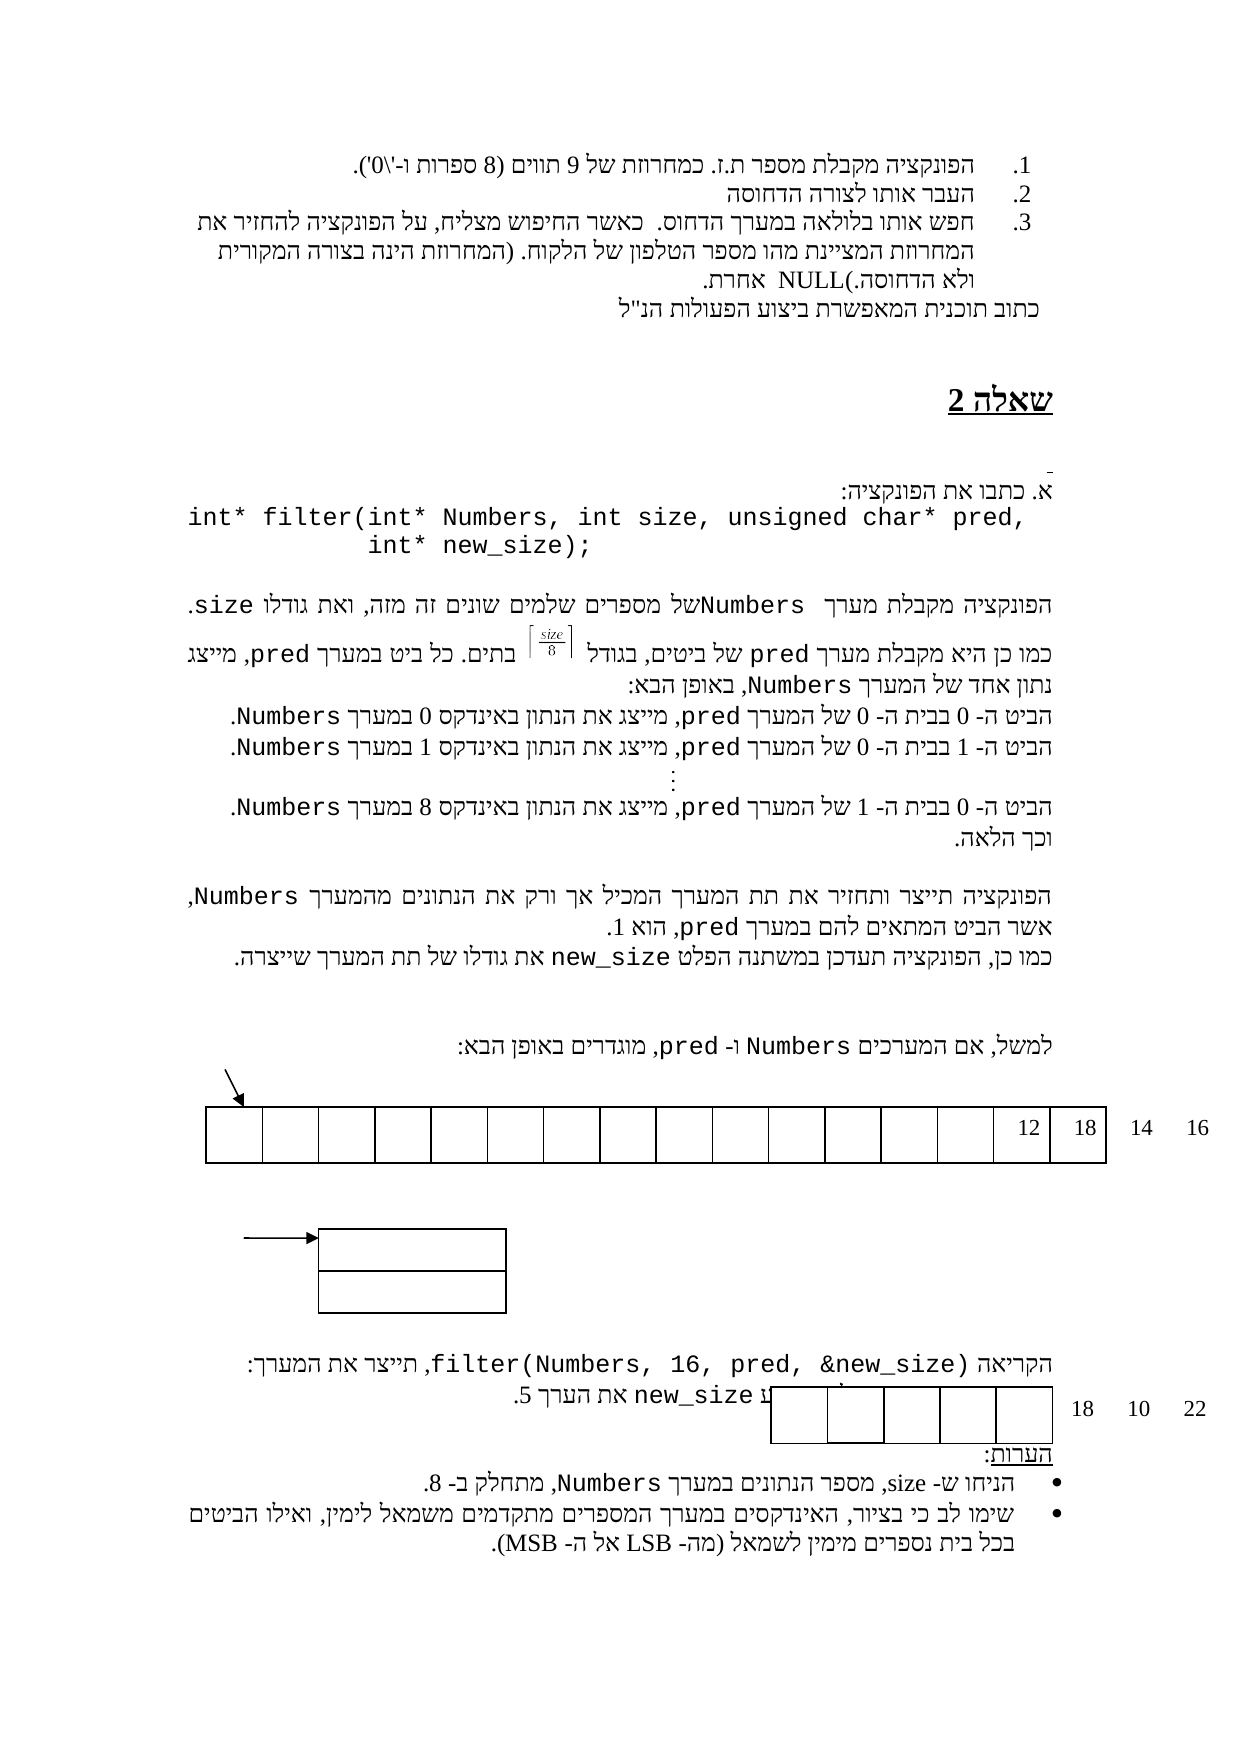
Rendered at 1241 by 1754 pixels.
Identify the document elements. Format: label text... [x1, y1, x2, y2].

text הביט ה- 0 בבית ה- 0 של המערך pred, מייצג את הנתון באינדקס 0 במערך Numbers. [187, 701, 1053, 732]
text א. כתבו את הפונקציה: [187, 476, 1053, 504]
list הניחו ש- size, מספר הנתונים במערך Numbers, מתחלק ב- 8. [187, 1468, 1053, 1499]
text כתוב תוכנית המאפשרת ביצוע הפעולות הנ"ל [187, 294, 1053, 322]
text הביט ה- 0 בבית ה- 1 של המערך pred, מייצג את הנתון באינדקס 8 במערך Numbers. [187, 792, 1053, 823]
text וכך הלאה. [187, 823, 1053, 852]
text int* new_size); [262, 533, 1053, 561]
text הערות: [187, 1439, 1053, 1468]
text שאלה 2 [187, 380, 1053, 418]
text וכן תעדכן במשתנה אליו מצביע new_size את הערך 5. [187, 1380, 1053, 1411]
text הקריאה filter(Numbers, 16, pred, &new_size), תייצר את המערך: [187, 1349, 1053, 1380]
text כמו כן, הפונקציה תעדכן במשתנה הפלט new_size את גודלו של תת המערך שייצרה. [187, 942, 1053, 973]
list העבר אותו לצורה הדחוסה [187, 179, 1012, 207]
list הפונקציה מקבלת מספר ת.ז. כמחרוזת של 9 תווים (8 ספרות ו-'\0'). [187, 150, 1012, 179]
list שימו לב כי בציור, האינדקסים במערך המספרים מתקדמים משמאל לימין, ואילו הביטים בכל בית נספרים מימין לשמאל (מה- LSB אל ה- ). [187, 1499, 1053, 1557]
text הפונקציה תייצר ותחזיר את תת המערך המכיל אך ורק את הנתונים מהמערך Numbers, אשר הביט המתאים להם במערך pred, הוא 1. [187, 881, 1053, 942]
text int* filter(int* Numbers, int size, unsigned char* pred, [187, 504, 1053, 533]
text הביט ה- 1 בבית ה- 0 של המערך pred, מייצג את הנתון באינדקס 1 במערך Numbers. [187, 732, 1053, 763]
list חפש אותו בלולאה במערך הדחוס. כאשר החיפוש מצליח, על הפונקציה להחזיר את המחרוזת המציינת מהו מספר הטלפון של הלקוח. (המחרוזת הינה בצורה המקורית ולא הדחוסה.)NULL אחרת. [187, 207, 1012, 294]
text למשל, אם המערכים Numbers ו- pred, מוגדרים באופן הבא: [187, 1031, 1053, 1062]
text הפונקציה מקבלת מערך Numbersשל מספרים שלמים שונים זה מזה, ואת גודלו size. כמו כן היא מקבלת מערך pred של ביטים, בגודל בתים. כל ביט במערך pred, מייצג נתון אחד של המערך Numbers, באופן הבא: [187, 590, 1053, 701]
